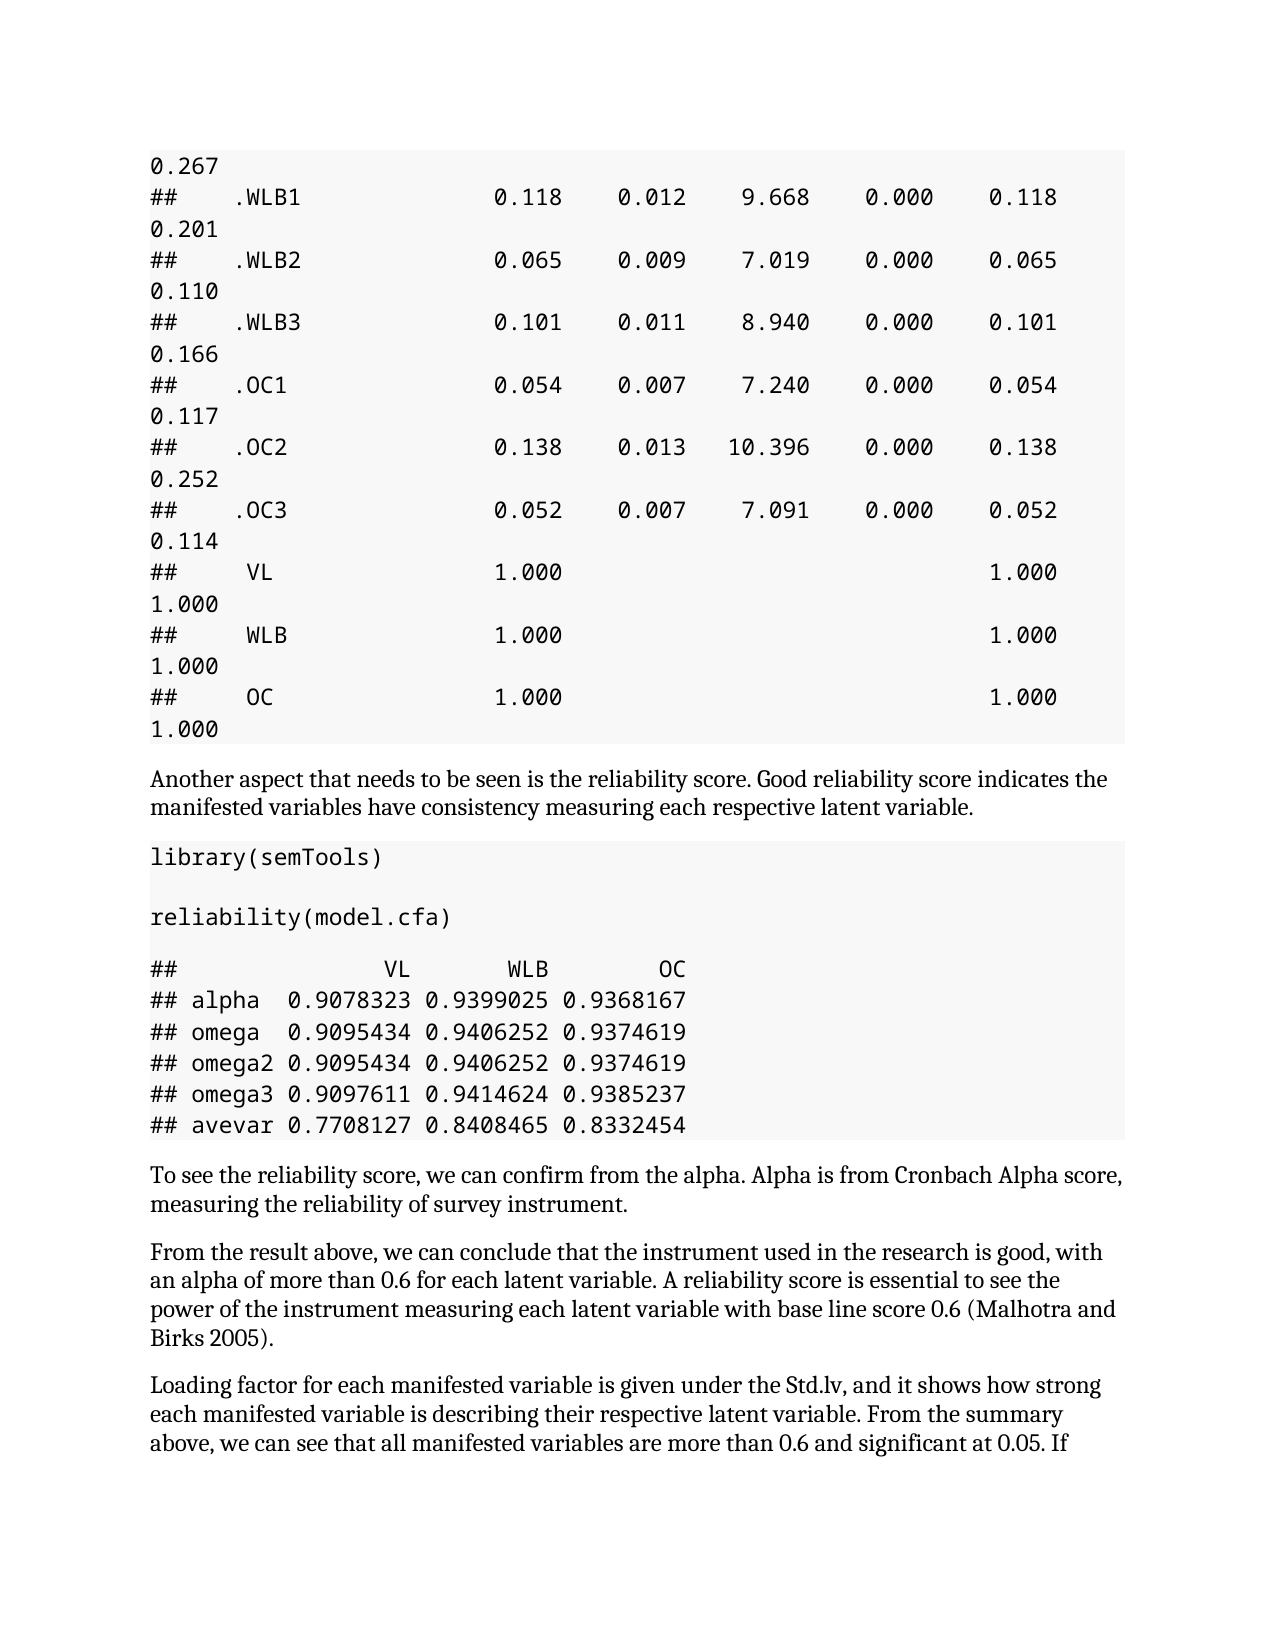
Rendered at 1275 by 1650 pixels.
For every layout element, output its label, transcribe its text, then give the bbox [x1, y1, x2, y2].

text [150, 1371, 1125, 1457]
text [150, 150, 1125, 744]
text library(semTools) reliability(model.cfa) [150, 841, 1125, 932]
text To see the reliability score, we can confirm from the alpha. Alpha is from Cronbach Alpha score, measuring the reliability of survey instrument. [150, 1161, 1125, 1219]
text From the result above, we can conclude that the instrument used in the research is good, with an alpha of more than 0.6 for each latent variable. A reliability score is essential to see the power of the instrument measuring each latent variable with base line score 0.6 (Malhotra and Birks 2005). [150, 1237, 1125, 1352]
text ## VL WLB OC ## alpha 0.9078323 0.9399025 0.9368167 ## omega 0.9095434 0.9406252 0.9374619 ## omega2 0.9095434 0.9406252 0.9374619 ## omega3 0.9097611 0.9414624 0.9385237 ## avevar 0.7708127 0.8408465 0.8332454 [150, 953, 1125, 1140]
text Another aspect that needs to be seen is the reliability score. Good reliability score indicates the manifested variables have consistency measuring each respective latent variable. [150, 764, 1125, 822]
